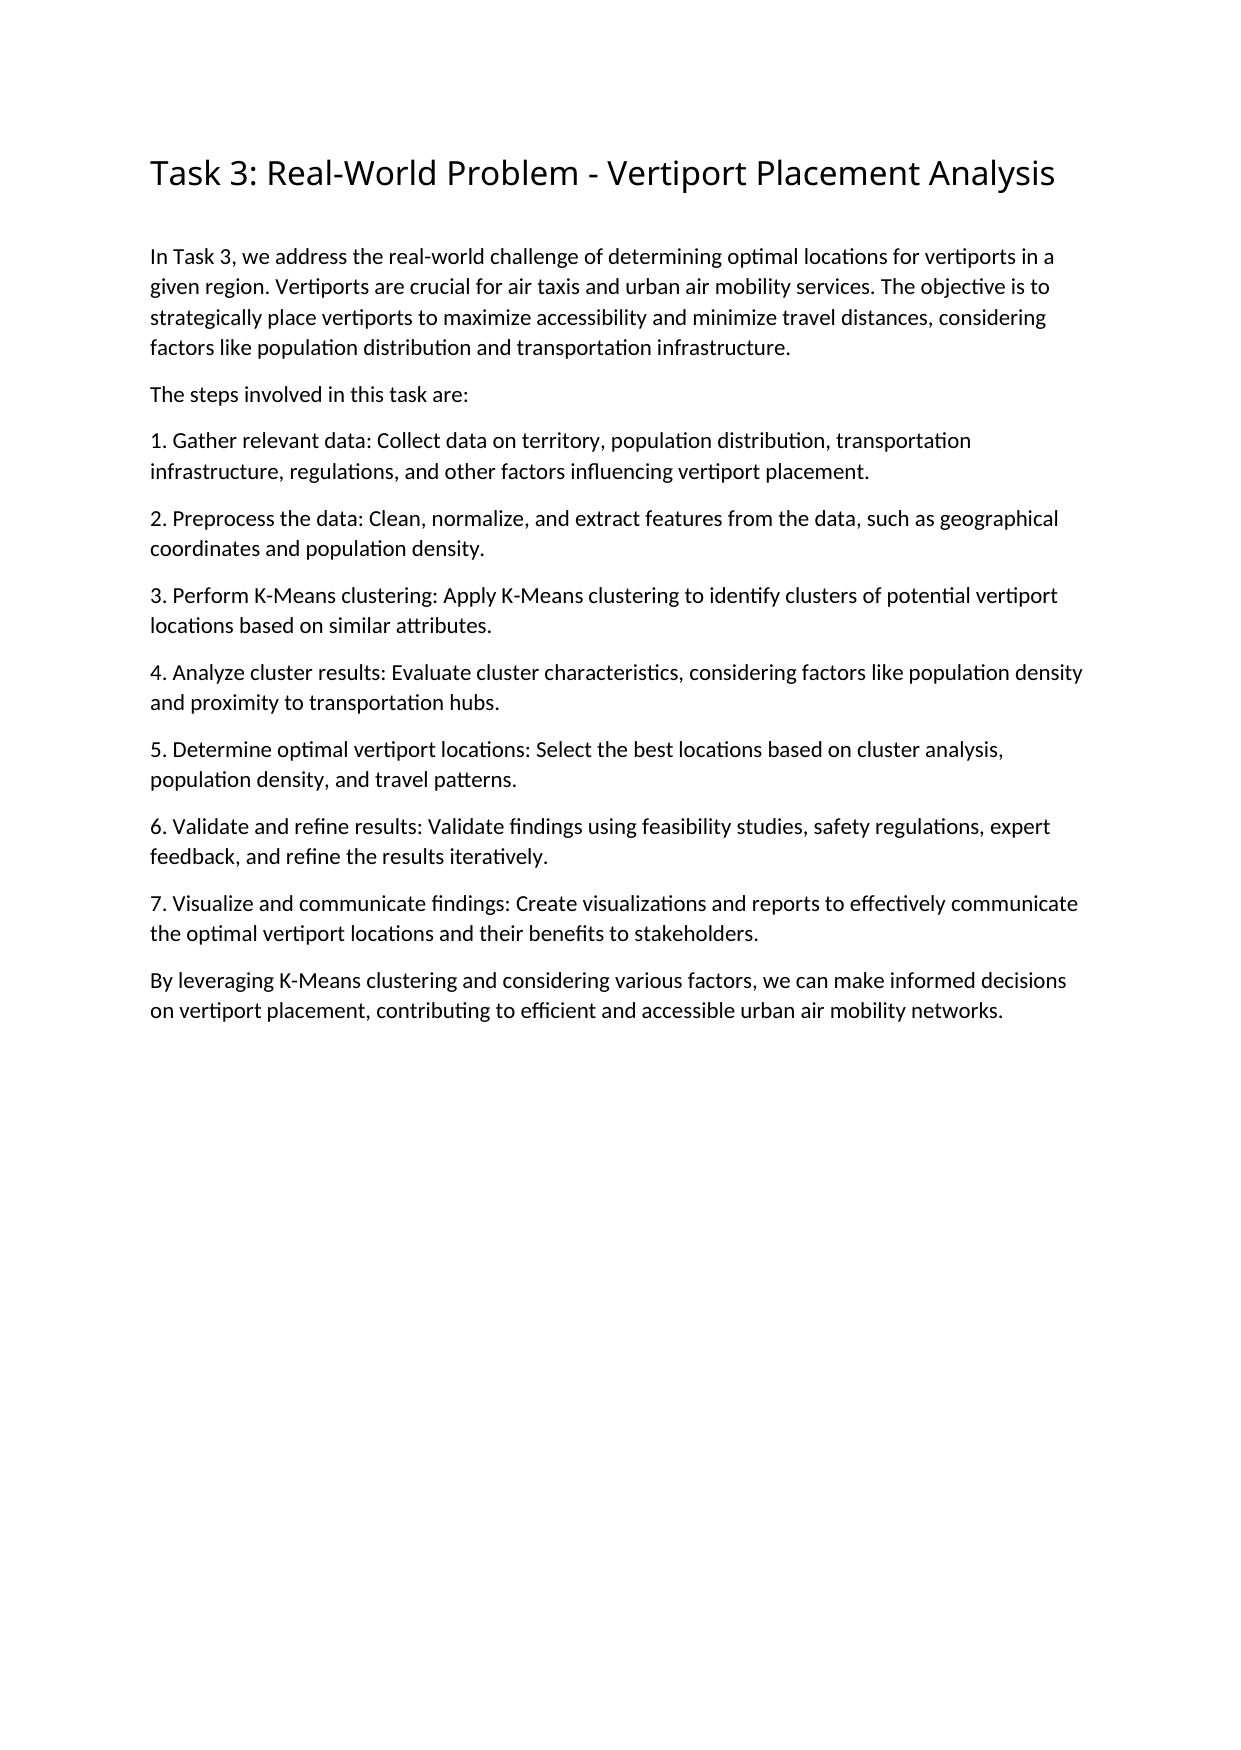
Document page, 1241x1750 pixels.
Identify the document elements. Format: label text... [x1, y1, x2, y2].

text The steps involved in this task are: [150, 380, 1090, 408]
text 2. Preprocess the data: Clean, normalize, and extract features from the data, such as geographical coordinates and population density. [150, 504, 1090, 562]
text 5. Determine optimal vertiport locations: Select the best locations based on cluster analysis, population density, and travel patterns. [150, 735, 1090, 793]
text 4. Analyze cluster results: Evaluate cluster characteristics, considering factors like population density and proximity to transportation hubs. [150, 658, 1090, 716]
text 3. Perform K-Means clustering: Apply K-Means clustering to identify clusters of potential vertiport locations based on similar attributes. [150, 581, 1090, 639]
text In Task 3, we address the real-world challenge of determining optimal locations for vertiports in a given region. Vertiports are crucial for air taxis and urban air mobility services. The objective is to strategically place vertiports to maximize accessibility and minimize travel distances, considering factors like population distribution and transportation infrastructure. [150, 242, 1090, 361]
text 1. Gather relevant data: Collect data on territory, population distribution, transportation infrastructure, regulations, and other factors influencing vertiport placement. [150, 427, 1090, 485]
text By leveraging K-Means clustering and considering various factors, we can make informed decisions on vertiport placement, contributing to efficient and accessible urban air mobility networks. [150, 966, 1090, 1024]
subtitle Task 3: Real-World Problem - Vertiport Placement Analysis [150, 150, 1090, 195]
text 6. Validate and refine results: Validate findings using feasibility studies, safety regulations, expert feedback, and refine the results iteratively. [150, 812, 1090, 870]
text 7. Visualize and communicate findings: Create visualizations and reports to effectively communicate the optimal vertiport locations and their benefits to stakeholders. [150, 889, 1090, 947]
